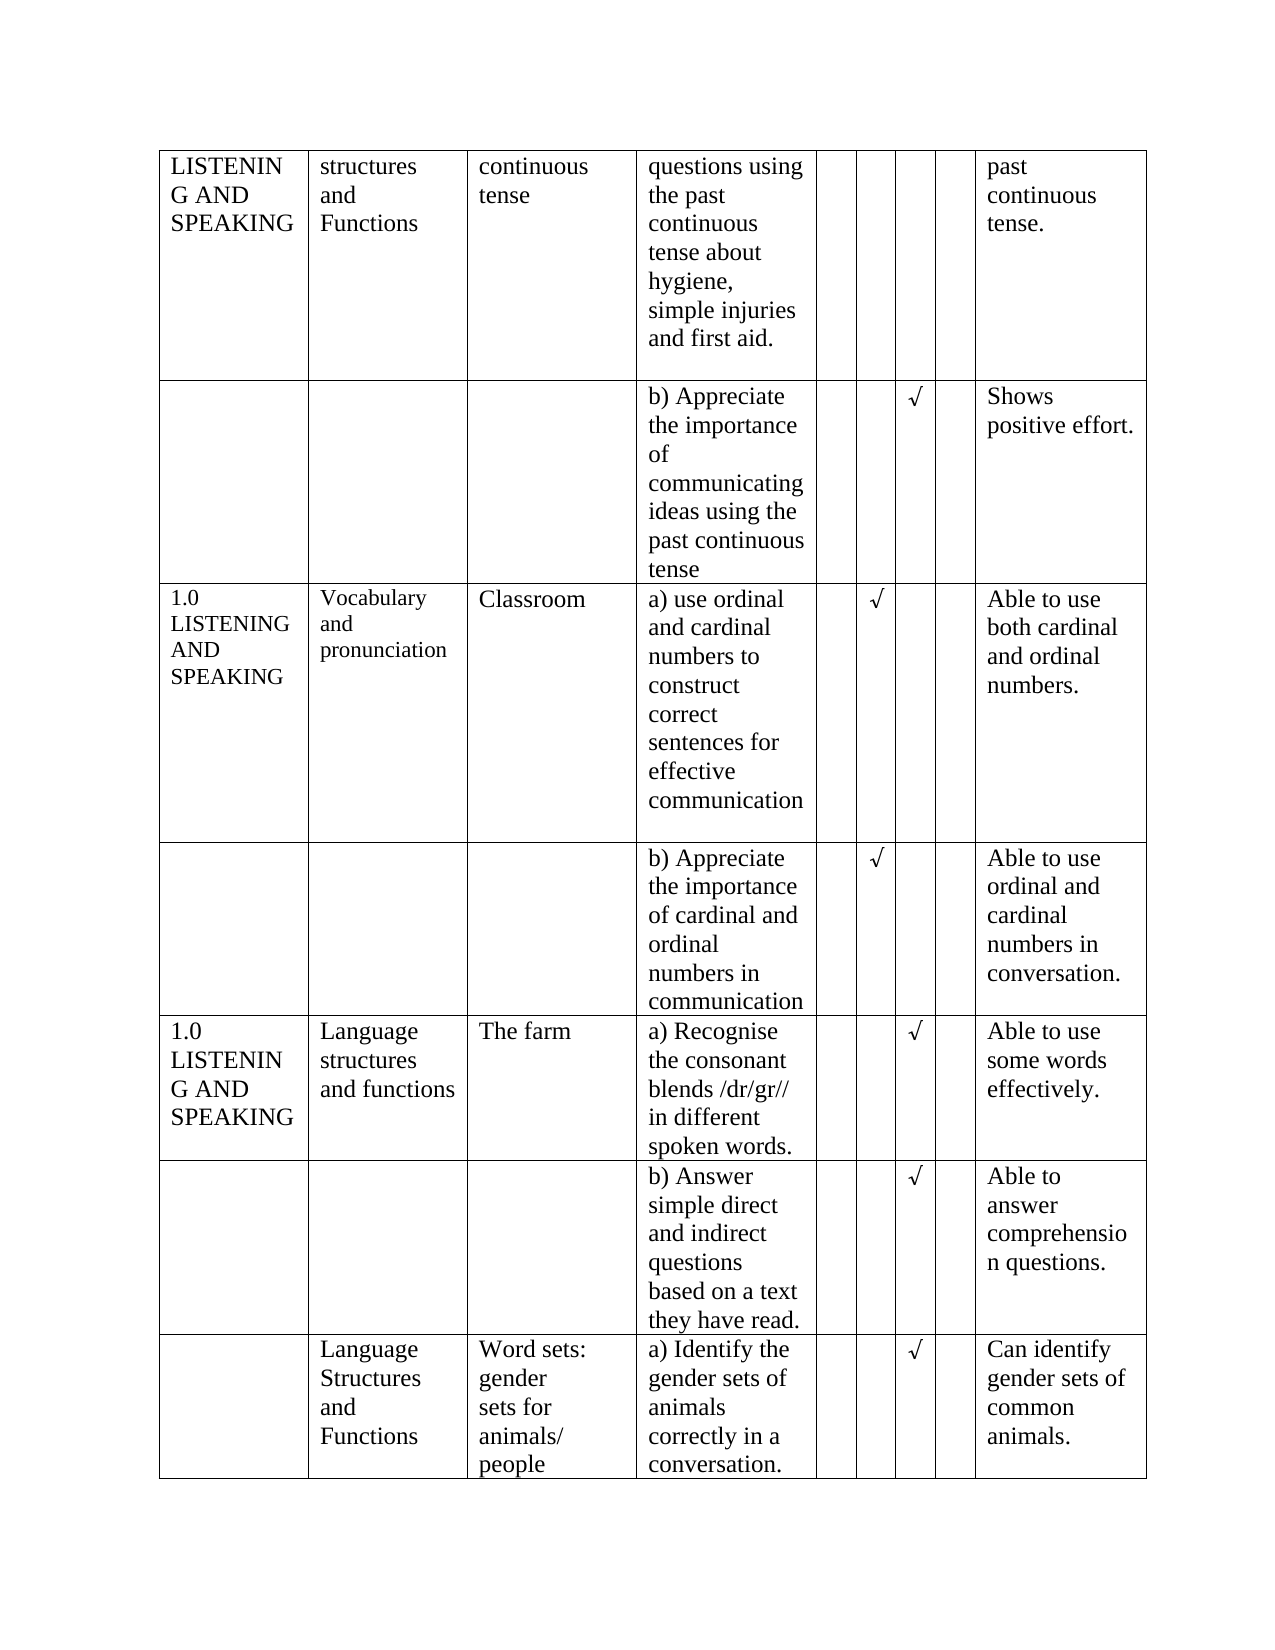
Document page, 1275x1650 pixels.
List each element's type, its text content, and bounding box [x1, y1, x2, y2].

table_cell a) Recognise the consonant blends /dr/gr// in different spoken words. [637, 1016, 816, 1160]
table_cell Shows positive effort. [976, 381, 1146, 583]
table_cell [976, 151, 1146, 380]
table_cell [817, 584, 856, 842]
table_cell Language structures and functions [309, 1016, 467, 1160]
table_cell 1.0 LISTENING AND SPEAKING [160, 584, 308, 842]
table_cell The farm [468, 1016, 636, 1160]
table_cell [936, 843, 975, 1015]
table_cell [468, 381, 636, 583]
table_cell b) Answer simple direct and indirect questions based on a text they have read. [637, 1161, 816, 1333]
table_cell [160, 151, 308, 380]
table_cell a) use ordinal and cardinal numbers to construct correct sentences for effective communication [637, 584, 816, 842]
table_cell [468, 1161, 636, 1333]
table_cell [936, 1161, 975, 1333]
table_cell Able to answer comprehension questions. [976, 1161, 1146, 1333]
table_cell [309, 1335, 467, 1478]
table_cell Able to use ordinal and cardinal numbers in conversation. [976, 843, 1146, 1015]
table_cell [160, 381, 308, 583]
table_cell [817, 151, 856, 380]
table_cell [817, 843, 856, 1015]
table_cell [817, 1161, 856, 1333]
table_cell b) Appreciate the importance of communicating ideas using the past continuous tense [637, 381, 816, 583]
table_cell [936, 584, 975, 842]
table_cell [936, 151, 975, 380]
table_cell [637, 1335, 816, 1478]
table_cell [896, 843, 935, 1015]
table_cell [309, 381, 467, 583]
table_cell [857, 381, 895, 583]
table_cell [817, 1335, 856, 1478]
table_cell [468, 151, 636, 380]
table_cell √ [896, 1335, 935, 1478]
table_cell [817, 381, 856, 583]
table_cell √ [857, 584, 895, 842]
table_cell Classroom [468, 584, 636, 842]
table_cell [857, 151, 895, 380]
table_cell √ [896, 1016, 935, 1160]
table_cell b) Appreciate the importance of cardinal and ordinal numbers in communication [637, 843, 816, 1015]
table_cell Vocabulary and pronunciation [309, 584, 467, 842]
table_cell [936, 1335, 975, 1478]
table_cell [936, 381, 975, 583]
table_cell [936, 1016, 975, 1160]
table_cell [160, 1335, 308, 1478]
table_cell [468, 1335, 636, 1478]
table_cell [637, 151, 816, 380]
table_cell [309, 843, 467, 1015]
table_cell √ [896, 381, 935, 583]
table_cell [896, 584, 935, 842]
table_cell √ [896, 1161, 935, 1333]
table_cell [309, 151, 467, 380]
table_cell [160, 1161, 308, 1333]
table_cell [468, 843, 636, 1015]
table_cell 1.0 LISTENING AND SPEAKING [160, 1016, 308, 1160]
table_cell Able to use both cardinal and ordinal numbers. [976, 584, 1146, 842]
table_cell √ [896, 151, 935, 380]
table_cell Able to use some words effectively. [976, 1016, 1146, 1160]
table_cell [976, 1335, 1146, 1478]
table_cell [817, 1016, 856, 1160]
table_cell [857, 1335, 895, 1478]
table_cell [857, 1016, 895, 1160]
table_cell [160, 843, 308, 1015]
table_cell [309, 1161, 467, 1333]
table_cell √ [857, 843, 895, 1015]
table_cell [857, 1161, 895, 1333]
